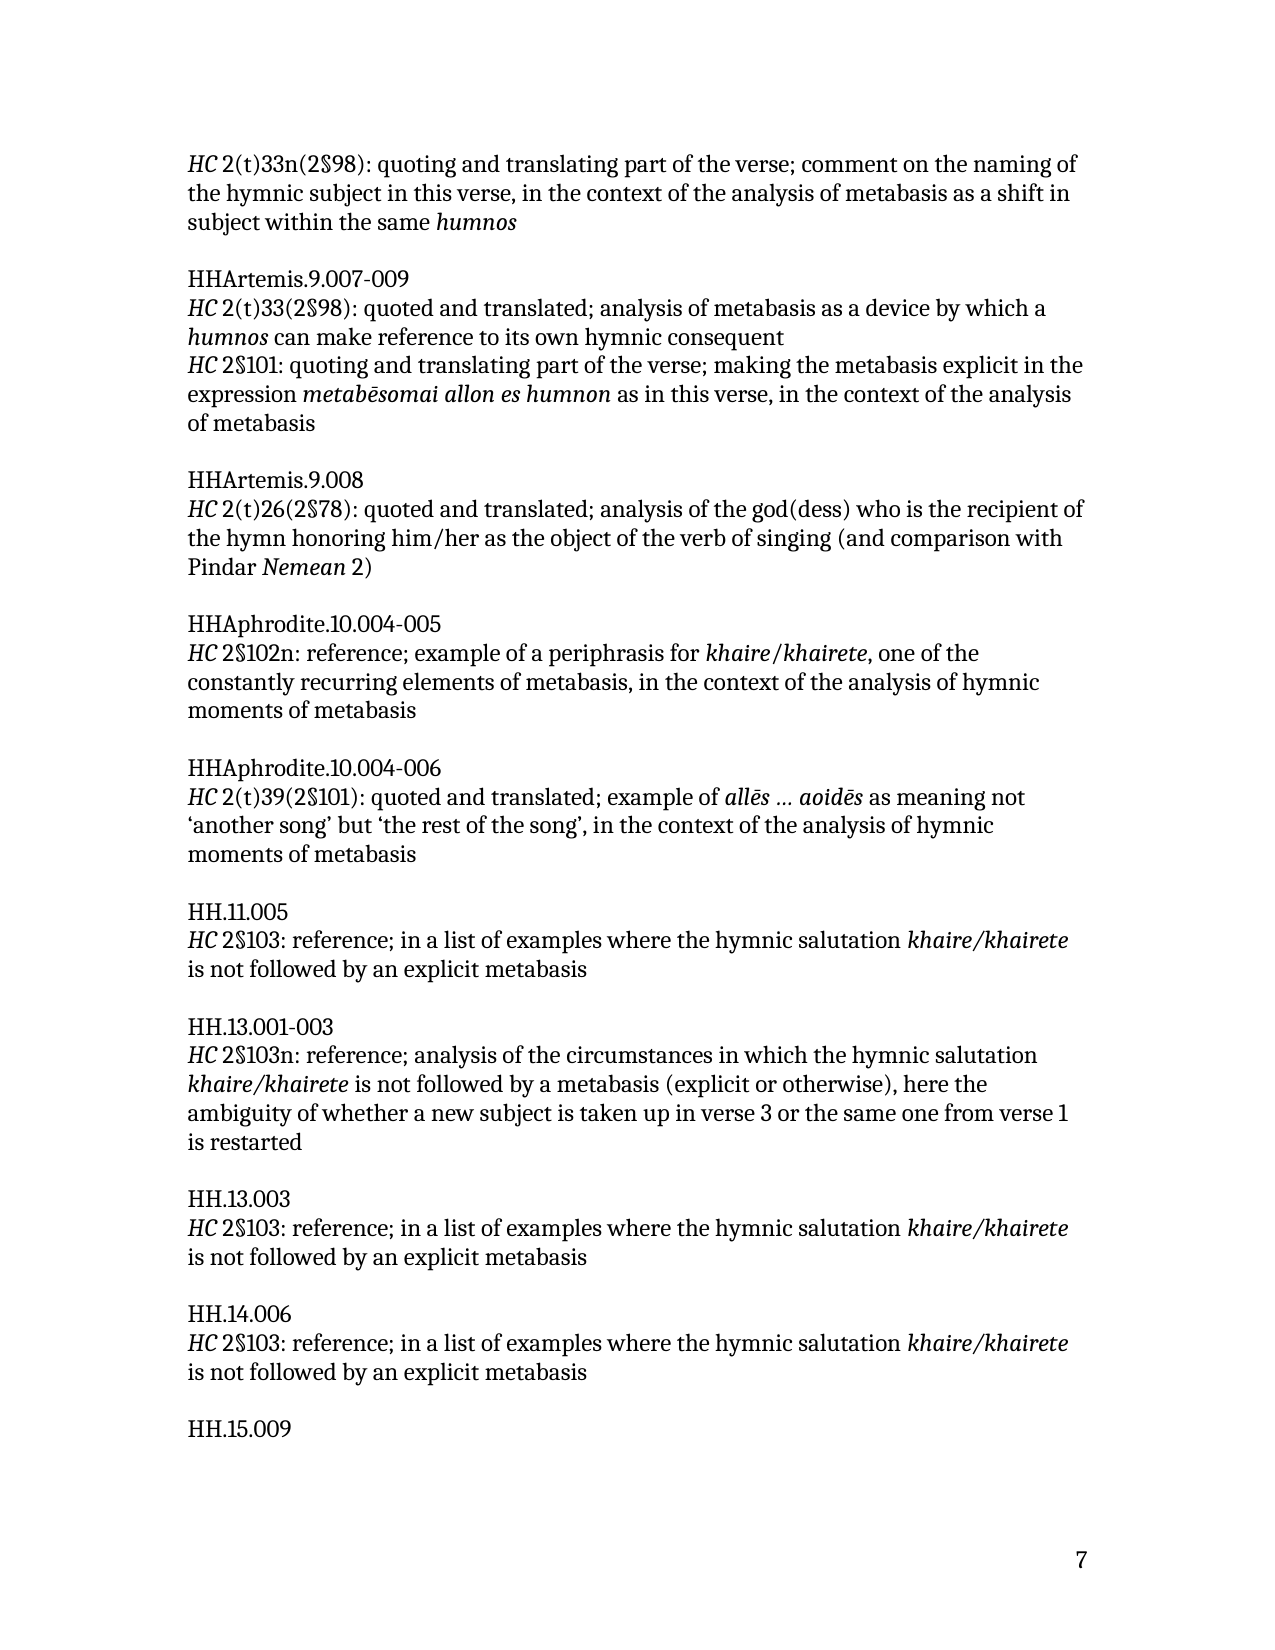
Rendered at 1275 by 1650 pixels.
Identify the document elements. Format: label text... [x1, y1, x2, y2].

text HH.13.001-003 [187, 1012, 1087, 1041]
text HHArtemis.9.007-009 [187, 265, 1087, 294]
text HC 2(t)33n(2§98): quoting and translating part of the verse; comment on the naming of the hymnic subject in this verse, in the context of the analysis of metabasis as a shift in subject within the same humnos [187, 150, 1087, 236]
text HC 2(t)26(2§78): quoted and translated; analysis of the god(dess) who is the recipient of the hymn honoring him/her as the object of the verb of singing (and comparison with Pindar Nemean 2) [187, 495, 1087, 581]
text HHArtemis.9.008 [187, 466, 1087, 495]
text HH.15.009 [187, 1415, 1087, 1444]
text HC 2§102n: reference; example of a periphrasis for khaire/khairete, one of the constantly recurring elements of metabasis, in the context of the analysis of hymnic moments of metabasis [187, 639, 1087, 725]
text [187, 1329, 1087, 1386]
text HC 2§103: reference; in a list of examples where the hymnic salutation khaire/khairete is not followed by an explicit metabasis [187, 926, 1087, 984]
text HHAphrodite.10.004-005 [187, 610, 1087, 639]
text HH.11.005 [187, 897, 1087, 926]
text HC 2(t)39(2§101): quoted and translated; example of allēs … aoidēs as meaning not ‘another song’ but ‘the rest of the song’, in the context of the analysis of hymnic moments of metabasis [187, 782, 1087, 869]
text HHAphrodite.10.004-006 [187, 754, 1087, 782]
text HC 2(t)33(2§98): quoted and translated; analysis of metabasis as a device by which a humnos can make reference to its own hymnic consequent [187, 294, 1087, 351]
text HH.13.003 [187, 1185, 1087, 1214]
text HH.14.006 [187, 1300, 1087, 1329]
text HC 2§103n: reference; analysis of the circumstances in which the hymnic salutation khaire/khairete is not followed by a metabasis (explicit or otherwise), here the ambiguity of whether a new subject is taken up in verse 3 or the same one from verse 1 is restarted [187, 1041, 1087, 1156]
text HC 2§101: quoting and translating part of the verse; making the metabasis explicit in the expression metabēsomai allon es humnon as in this verse, in the context of the analysis of metabasis [187, 351, 1087, 437]
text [187, 1214, 1087, 1271]
